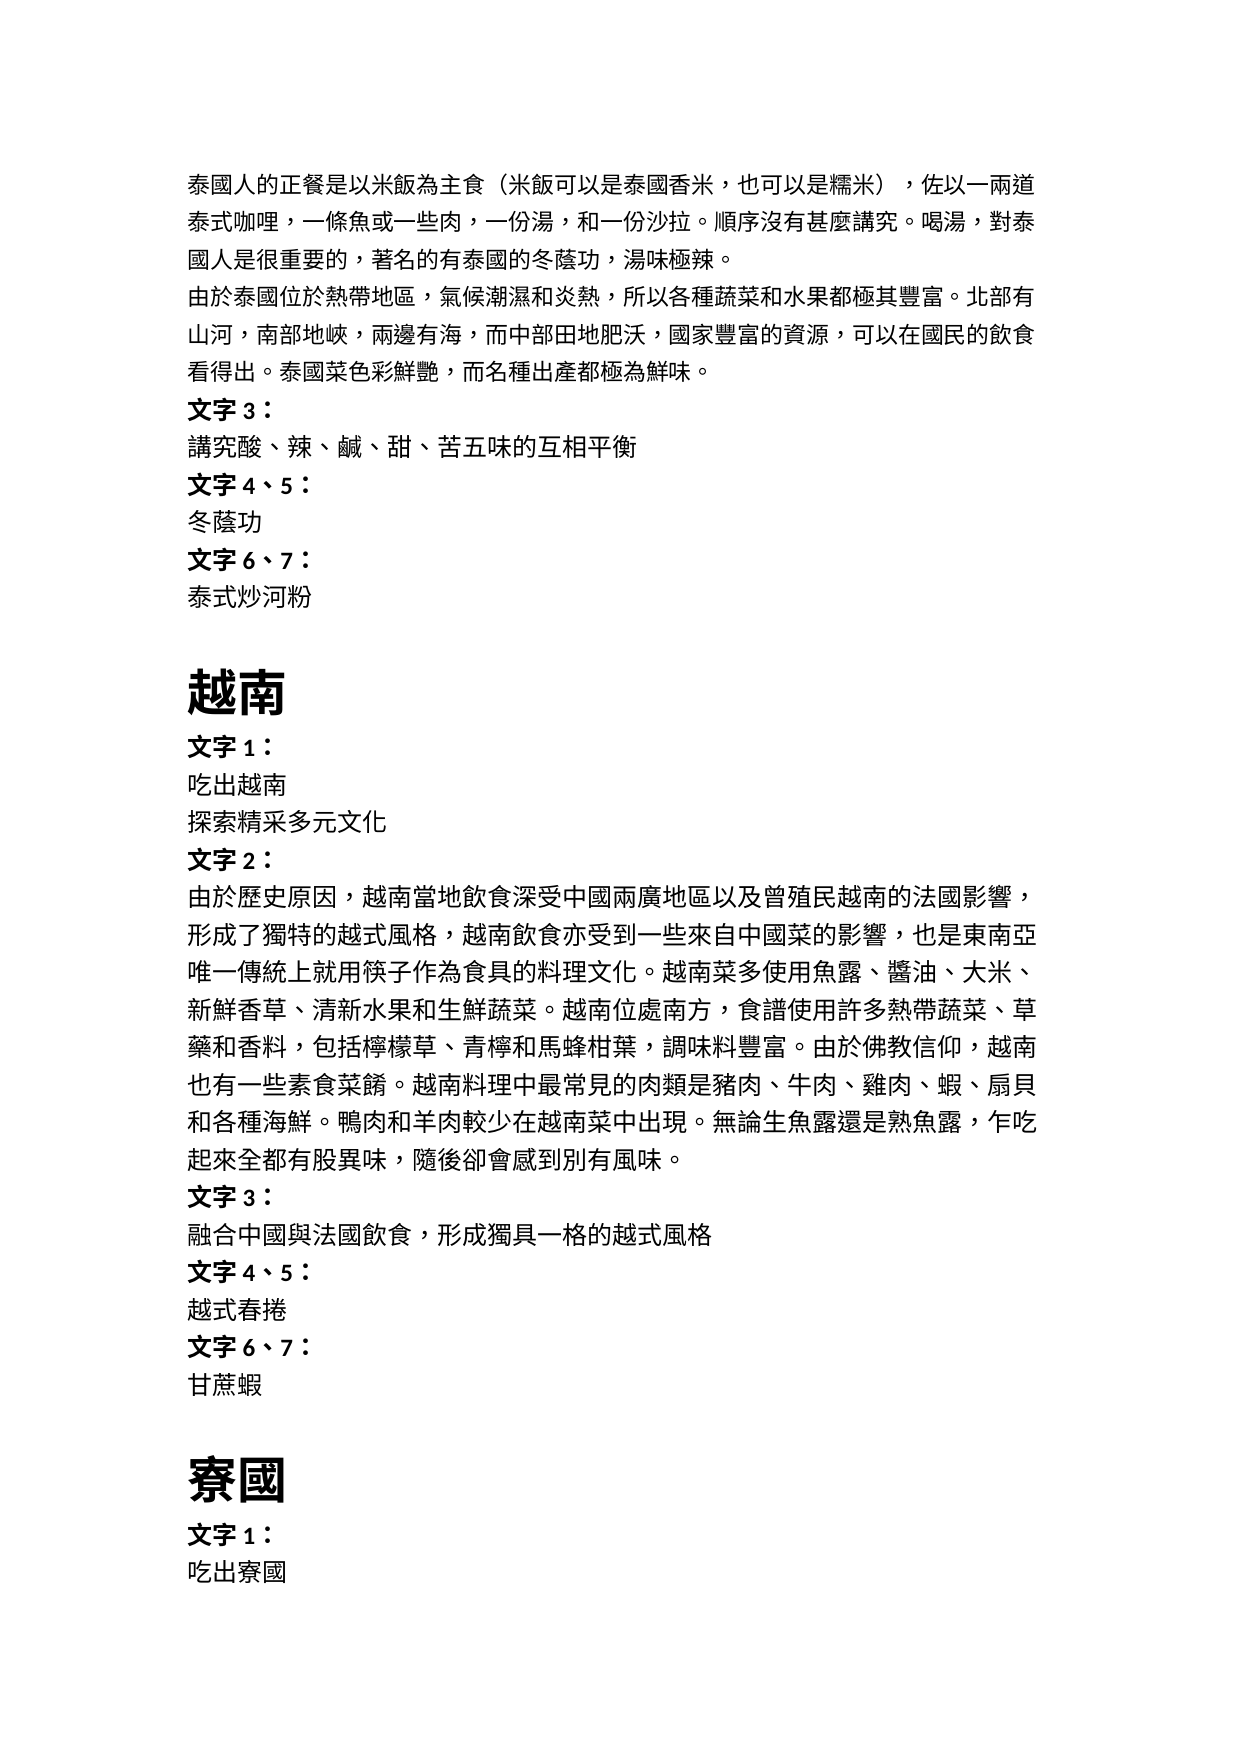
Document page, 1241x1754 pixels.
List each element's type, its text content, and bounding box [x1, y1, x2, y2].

text 文字4、5： [187, 1252, 1053, 1289]
text 文字1： [187, 727, 1053, 764]
text 吃出越南 [187, 764, 1053, 802]
text 講究酸、辣、鹹、甜、苦五味的互相平衡 [187, 427, 1053, 464]
text 由於泰國位於熱帶地區，氣候潮濕和炎熱，所以各種蔬菜和水果都極其豐富。北部有山河，南部地峽，兩邊有海，而中部田地肥沃，國家豐富的資源，可以在國民的飲食看得出。泰國菜色彩鮮艷，而名種出產都極為鮮味。 [187, 277, 1053, 389]
text 冬蔭功 [187, 502, 1053, 539]
text 文字3： [187, 1177, 1053, 1214]
text 文字4、5： [187, 464, 1053, 502]
text 文字3： [187, 389, 1053, 427]
text 文字6、7： [187, 1327, 1053, 1364]
text 文字2： [187, 839, 1053, 877]
text 吃出寮國 [187, 1552, 1053, 1589]
text 越式春捲 [187, 1289, 1053, 1327]
text 探索精采多元文化 [187, 802, 1053, 839]
text 越南 [187, 652, 1053, 727]
text 寮國 [187, 1439, 1053, 1514]
text 泰國人的正餐是以米飯為主食（米飯可以是泰國香米，也可以是糯米），佐以一兩道泰式咖哩，一條魚或一些肉，一份湯，和一份沙拉。順序沒有甚麼講究。喝湯，對泰國人是很重要的，著名的有泰國的冬蔭功，湯味極辣。 [187, 164, 1053, 277]
text 甘蔗蝦 [187, 1364, 1053, 1402]
text 文字6、7： [187, 539, 1053, 577]
text 融合中國與法國飲食，形成獨具一格的越式風格 [187, 1214, 1053, 1252]
text 由於歷史原因，越南當地飲食深受中國兩廣地區以及曾殖民越南的法國影響，形成了獨特的越式風格，越南飲食亦受到一些來自中國菜的影響，也是東南亞唯一傳統上就用筷子作為食具的料理文化。越南菜多使用魚露、醬油、大米、新鮮香草、清新水果和生鮮蔬菜。越南位處南方，食譜使用許多熱帶蔬菜、草藥和香料，包括檸檬草、青檸和馬蜂柑葉，調味料豐富。由於佛教信仰，越南也有一些素食菜餚。越南料理中最常見的肉類是豬肉、牛肉、雞肉、蝦、扇貝和各種海鮮。鴨肉和羊肉較少在越南菜中出現。無論生魚露還是熟魚露，乍吃起來全都有股異味，隨後卻會感到別有風味。 [187, 877, 1053, 1177]
text 泰式炒河粉 [187, 577, 1053, 614]
text 文字1： [187, 1514, 1053, 1552]
